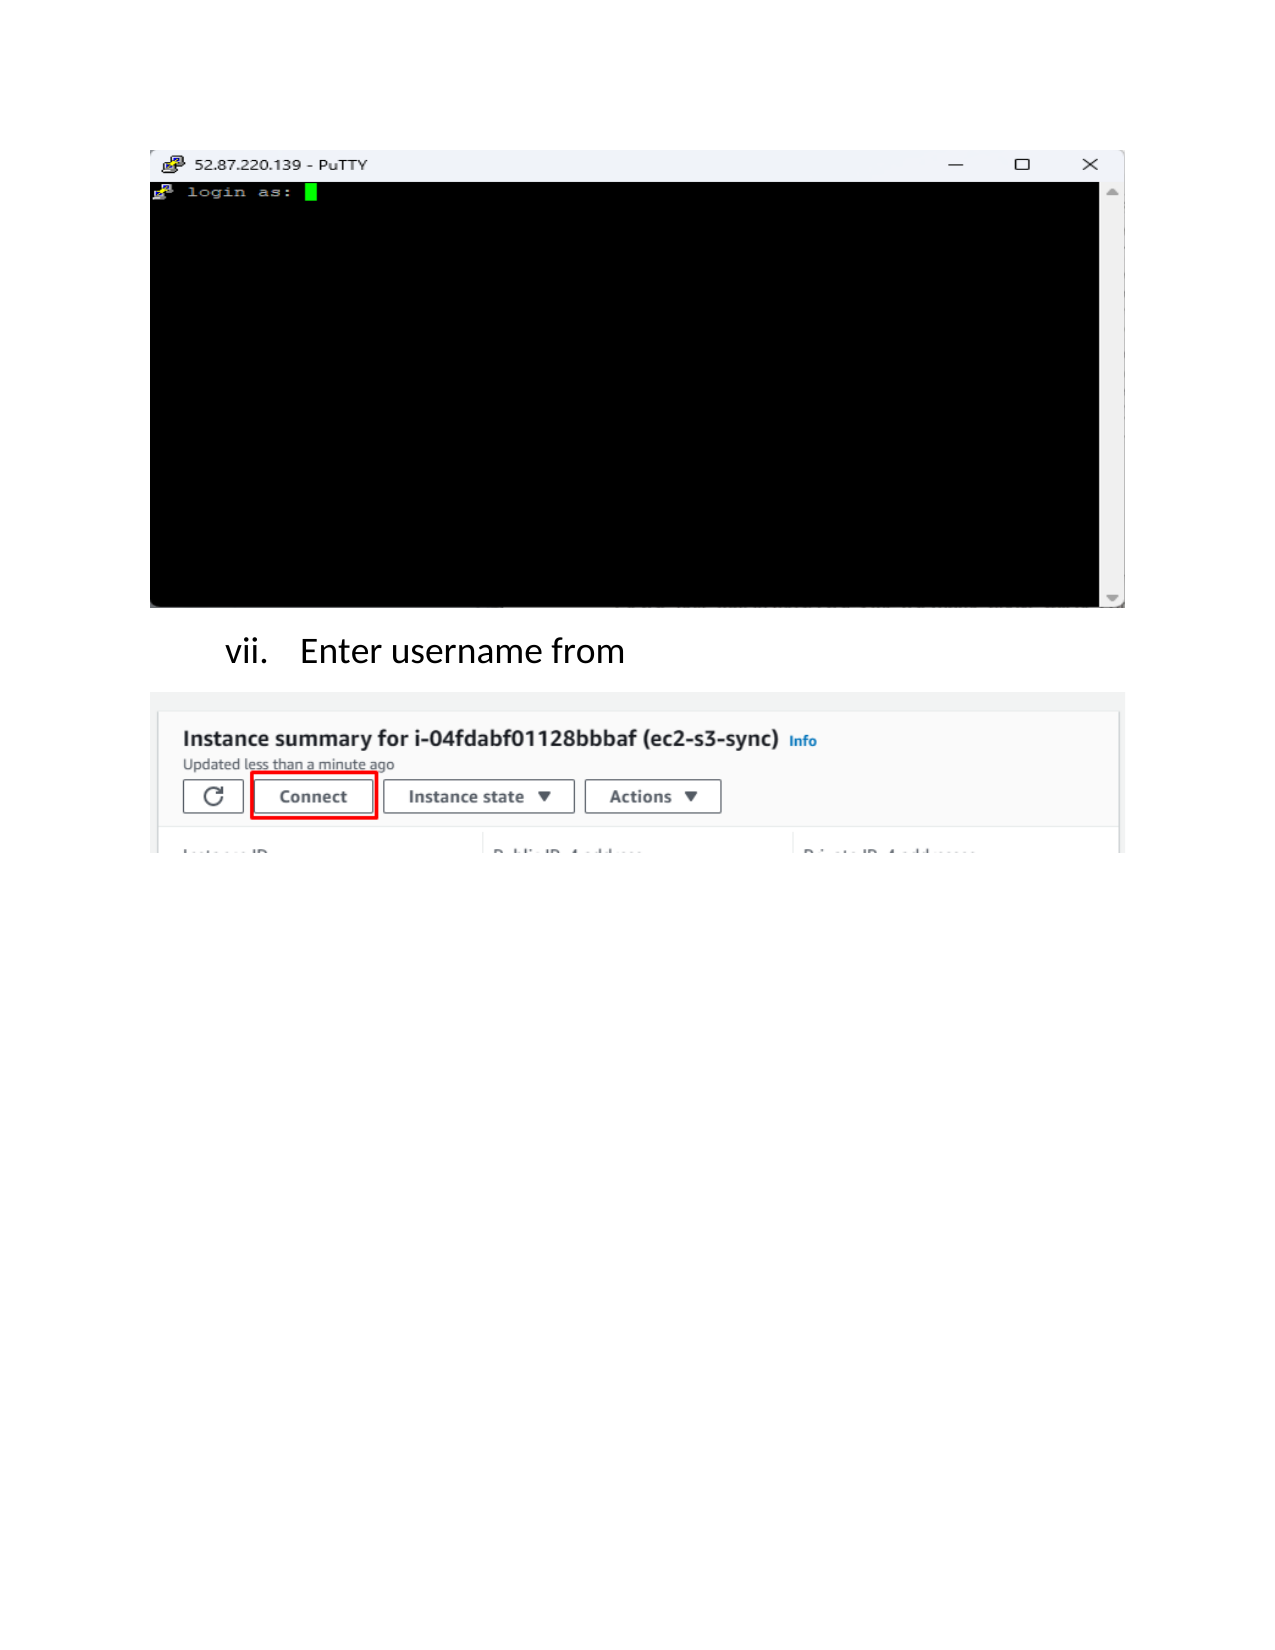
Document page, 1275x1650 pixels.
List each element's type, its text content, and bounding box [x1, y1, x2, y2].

picture [150, 150, 1125, 608]
list Enter username from [225, 627, 1125, 672]
picture [150, 692, 1125, 853]
